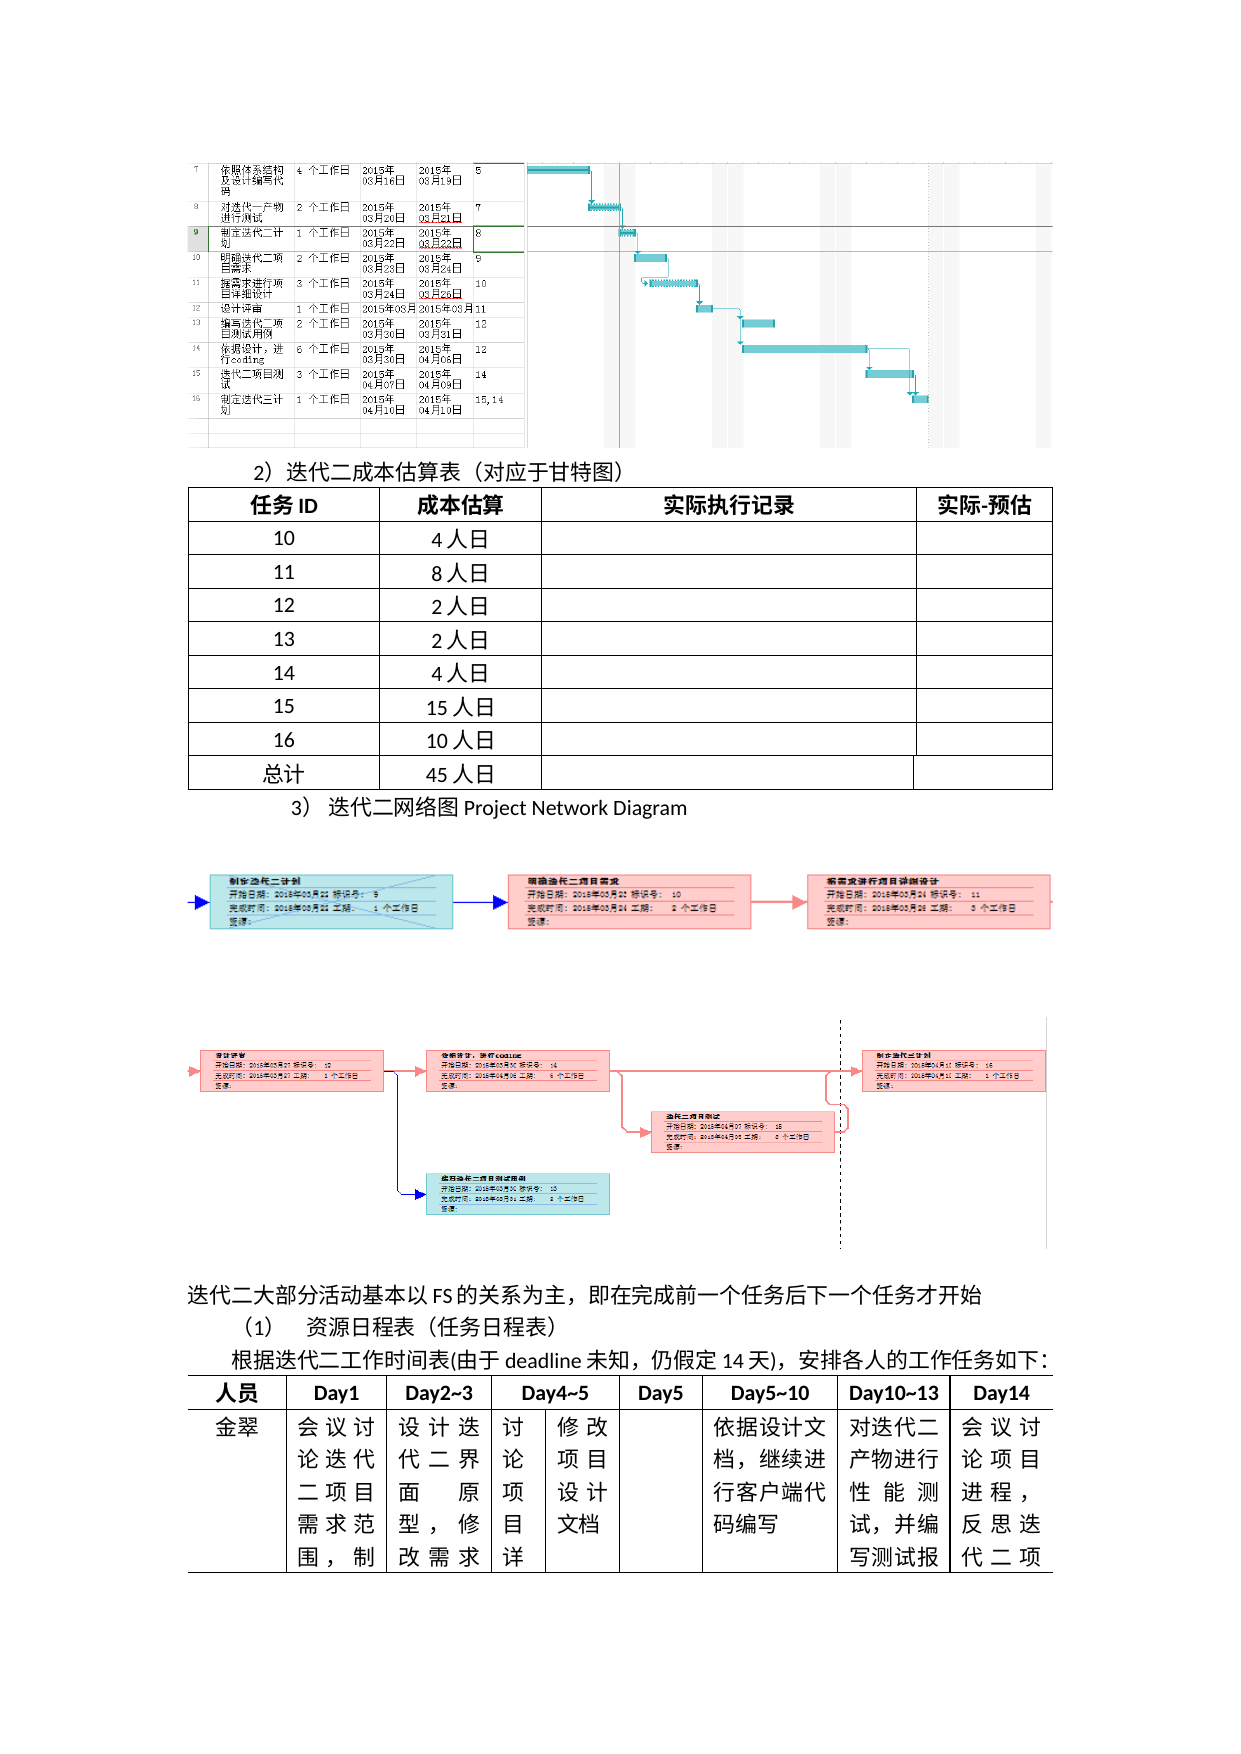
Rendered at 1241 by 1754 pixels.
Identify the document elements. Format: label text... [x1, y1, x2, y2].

table_cell 10人日 [380, 723, 541, 755]
table_cell [542, 522, 916, 554]
table_cell 10 [189, 522, 379, 554]
table_cell [542, 756, 913, 789]
table_cell 45人日 [380, 756, 541, 789]
text 根据迭代二工作时间表(由于deadline未知，仍假定14天)，安排各人的工作任务如下： [231, 1342, 1053, 1375]
table_cell [542, 555, 916, 588]
table_cell [542, 689, 916, 722]
table_cell [542, 589, 916, 621]
list 迭代二网络图Project Network Diagram [291, 790, 1053, 822]
table_header Day5~10 [703, 1376, 837, 1408]
table_cell [917, 622, 1052, 655]
table_cell 修改项目设计文档 [546, 1410, 619, 1572]
picture [187, 162, 1053, 448]
table_header Day10~13 [838, 1376, 949, 1408]
table_cell 讨论项目详细设计 及迭代一设计改良 [492, 1410, 545, 1572]
table_header Day4~5 [492, 1376, 619, 1408]
picture [187, 822, 1053, 1015]
table_header 实际执行记录 [542, 488, 916, 521]
table_cell [542, 656, 916, 688]
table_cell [951, 1410, 1053, 1572]
table_header Day5 [620, 1376, 702, 1408]
table_header 人员 [188, 1376, 286, 1408]
table_cell [917, 656, 1052, 688]
table_cell 2人日 [380, 622, 541, 655]
table_cell 14 [189, 656, 379, 688]
table_header Day14 [951, 1376, 1053, 1408]
table_cell 15人日 [380, 689, 541, 722]
table_cell 总计 [189, 756, 379, 789]
table_cell 依据设计文档，继续进行客户端代码编写 [703, 1410, 837, 1572]
table_cell [917, 555, 1052, 588]
text 迭代二大部分活动基本以FS的关系为主，即在完成前一个任务后下一个任务才开始 [187, 1277, 1053, 1310]
table_cell [917, 522, 1052, 554]
table_header Day1 [287, 1376, 386, 1408]
table_header Day2~3 [387, 1376, 491, 1408]
table_cell 金翠 [188, 1410, 286, 1572]
table_cell 11 [189, 555, 379, 588]
table_cell [542, 622, 916, 655]
table_cell 8人日 [380, 555, 541, 588]
table_cell 12 [189, 589, 379, 621]
table_header 实际-预估 [917, 488, 1052, 521]
table_cell [917, 689, 1052, 722]
table_cell [542, 723, 916, 755]
table_cell 13 [189, 622, 379, 655]
table_cell 设计迭代二界面原型，修改需求文档 [387, 1410, 491, 1572]
text 2）迭代二成本估算表（对应于甘特图） [253, 454, 1053, 487]
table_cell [838, 1410, 949, 1572]
list 资源日程表（任务日程表） [231, 1310, 1053, 1342]
table_cell [917, 589, 1052, 621]
table_cell 16 [189, 723, 379, 755]
table_cell 15 [189, 689, 379, 722]
table_cell [620, 1410, 702, 1572]
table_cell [287, 1410, 386, 1572]
table_cell 4人日 [380, 522, 541, 554]
picture [187, 1017, 1053, 1249]
table_cell [914, 756, 1052, 789]
table_header 任务ID [189, 488, 379, 521]
table_cell 2人日 [380, 589, 541, 621]
table_header 成本估算 [380, 488, 541, 521]
table_cell [917, 723, 1052, 755]
table_cell 4人日 [380, 656, 541, 688]
